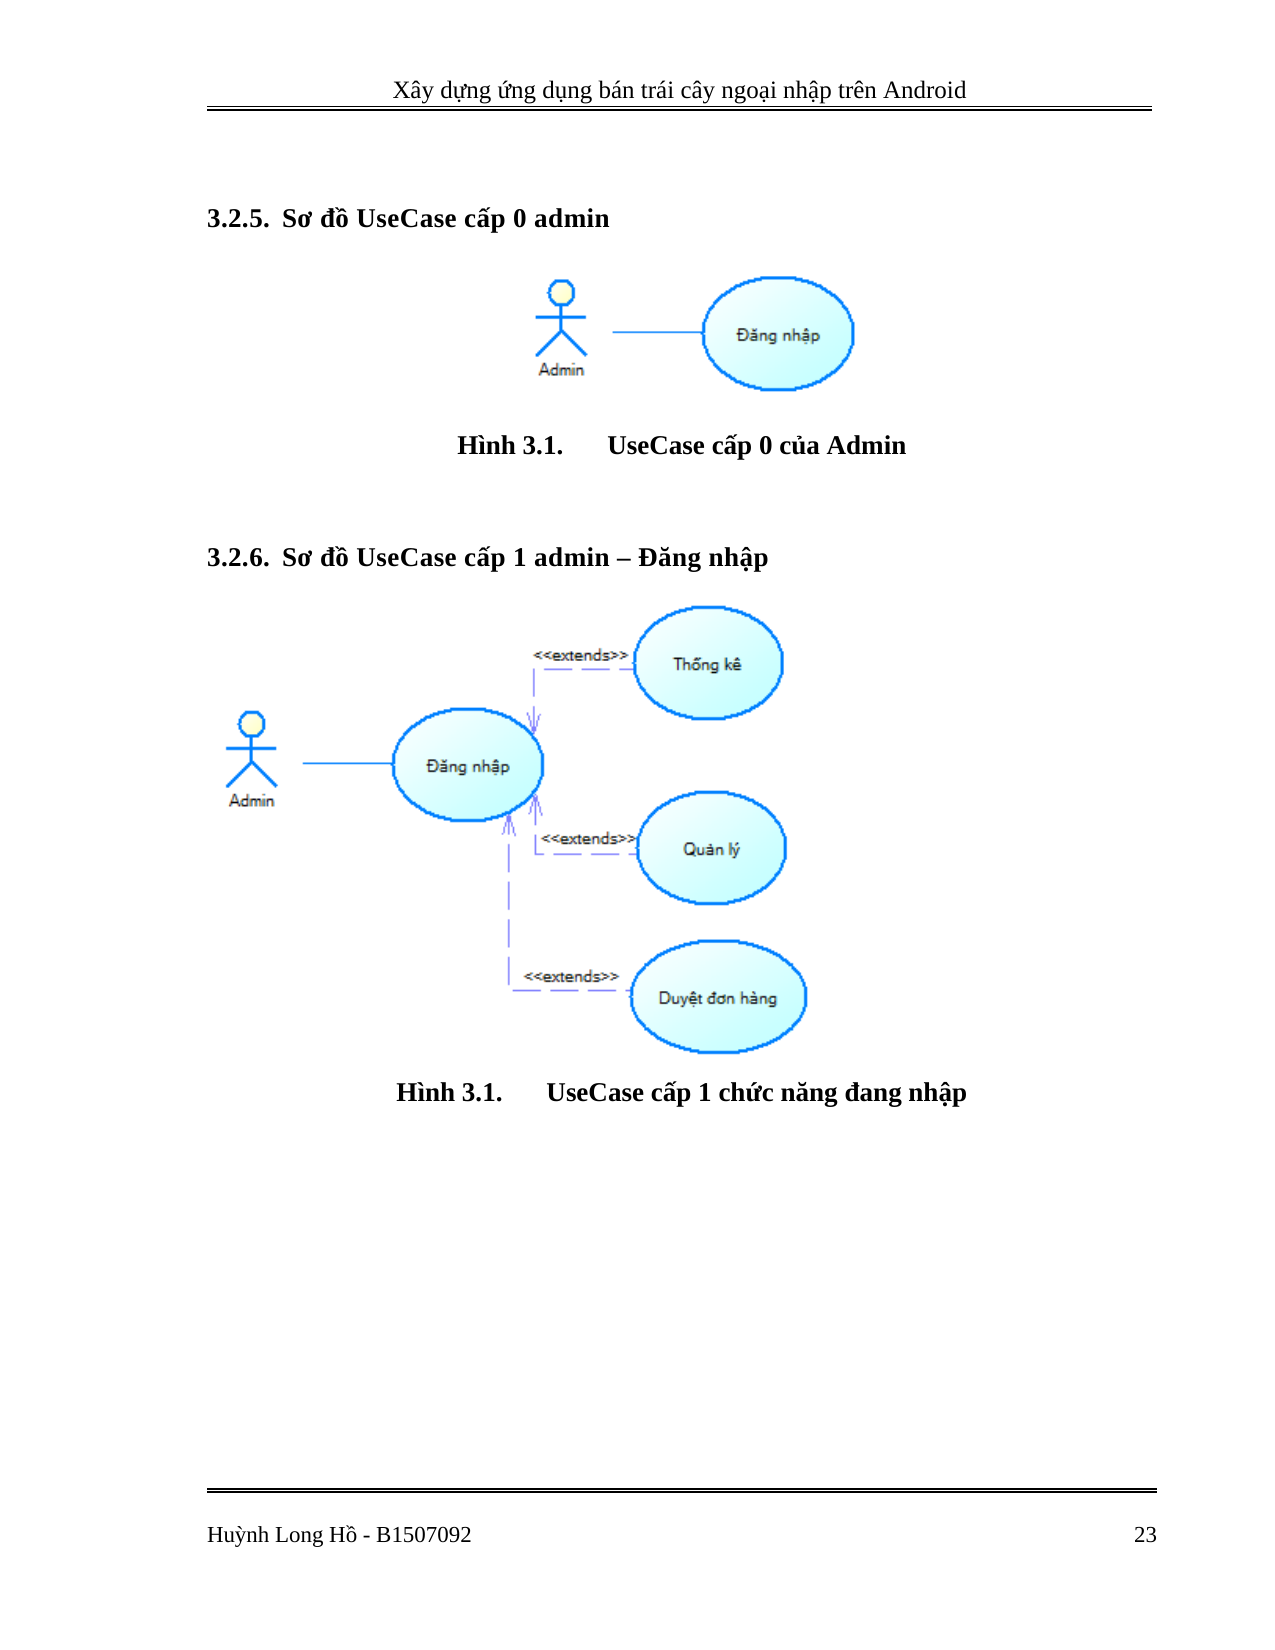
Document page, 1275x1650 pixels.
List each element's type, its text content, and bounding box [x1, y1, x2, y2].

text Sơ đồ UseCase cấp 0 admin [207, 202, 1157, 233]
text Sơ đồ UseCase cấp 1 admin – Đăng nhập [207, 541, 1157, 573]
picture [206, 603, 820, 1059]
text UseCase cấp 0 của Admin [207, 429, 1157, 461]
text UseCase cấp 1 chức năng đang nhập [207, 1076, 1157, 1108]
picture [503, 264, 861, 412]
